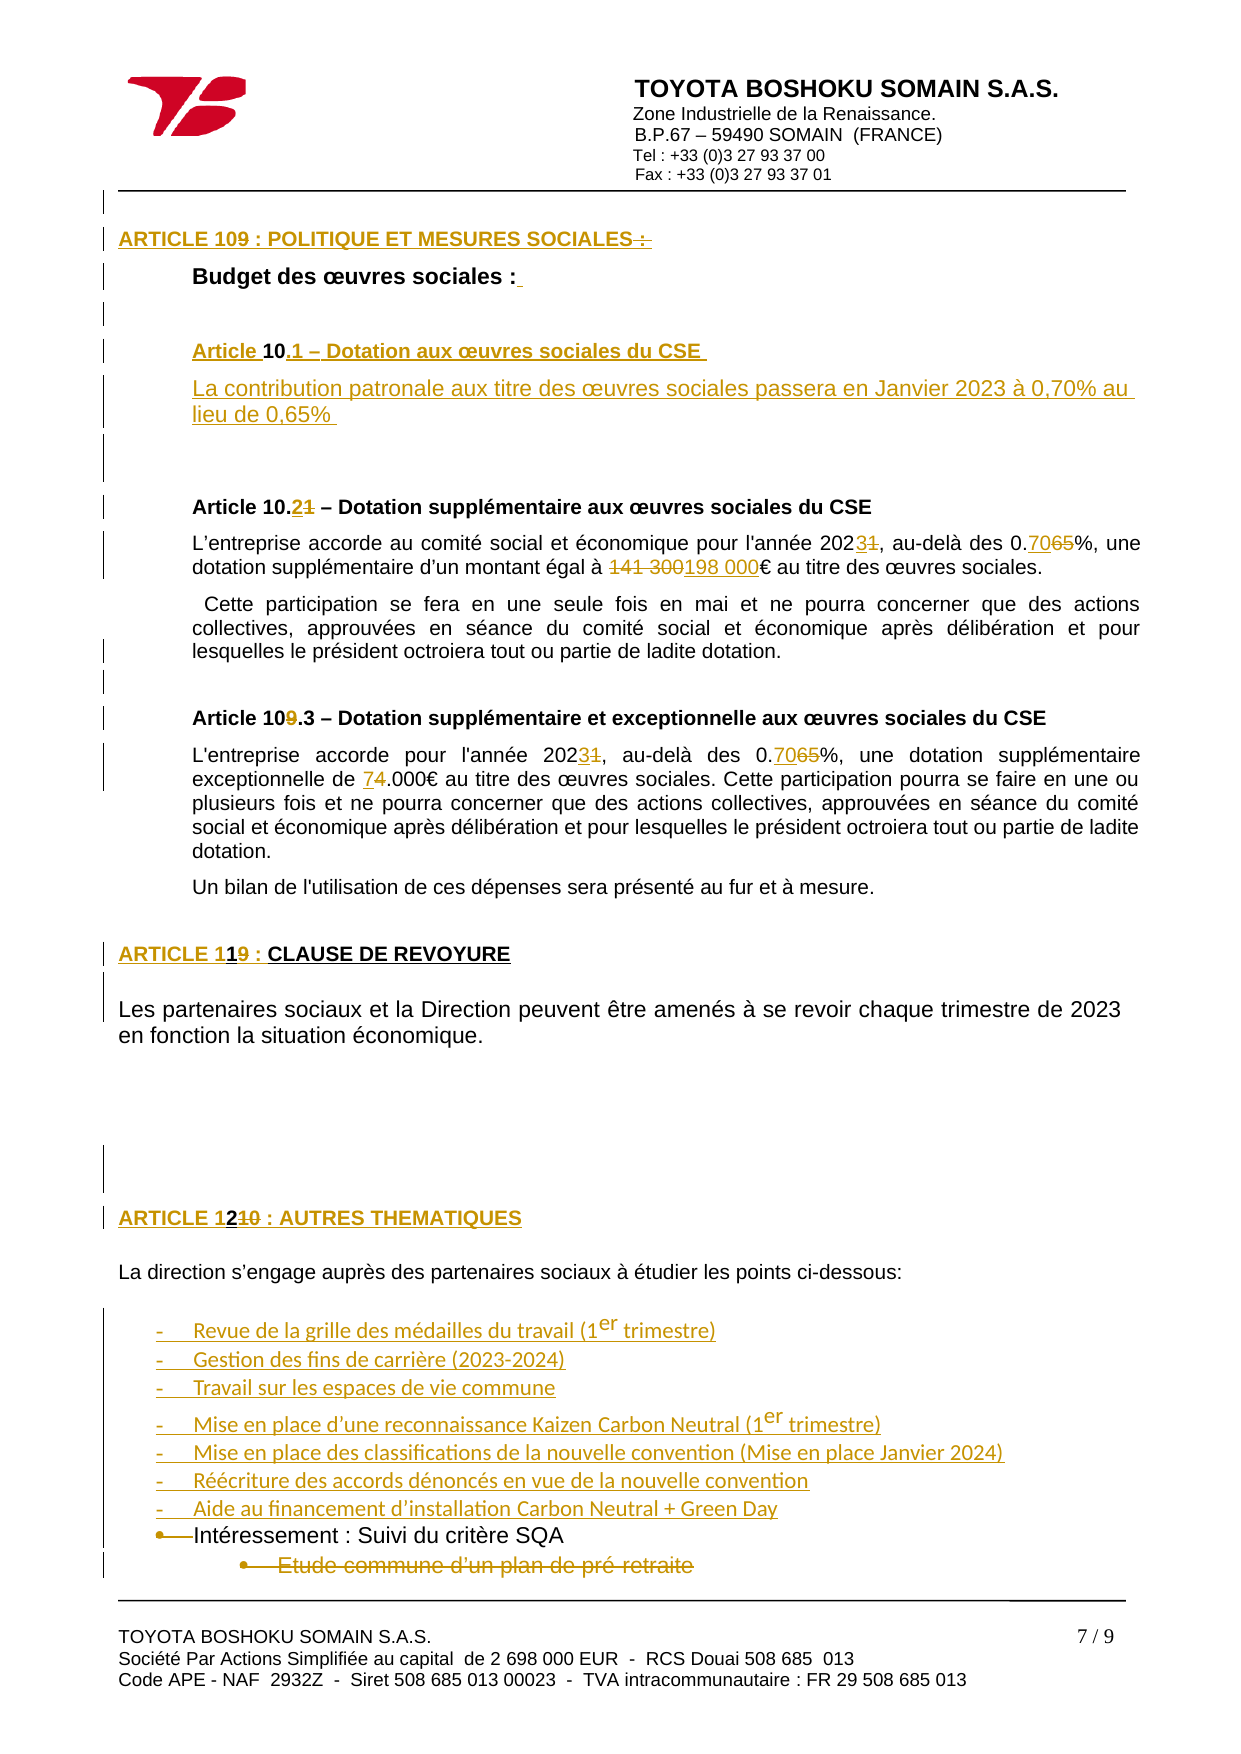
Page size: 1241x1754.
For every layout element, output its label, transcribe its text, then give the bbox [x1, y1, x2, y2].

text La direction s’engage auprès des partenaires sociaux à étudier les points ci-dessous: [118, 1260, 1122, 1284]
subtitle Budget des œuvres sociales : [118, 263, 1141, 289]
text Les partenaires sociaux et la Direction peuvent être amenés à se revoir chaque trimestre de 2023 en fonction la situation économique. [118, 996, 1122, 1049]
subtitle L’entreprise accorde au comité social et économique pour l'année 202, au-delà des 0.%, une dotation supplémentaire d’un montant égal à € au titre des œuvres sociales. [192, 531, 1141, 579]
subtitle Article 10.3 – Dotation supplémentaire et exceptionnelle aux œuvres sociales du CSE [118, 706, 1141, 730]
picture [127, 76, 246, 136]
subtitle ARTICLE 2 : AUTRES THEMATIQUES [118, 1206, 1141, 1229]
subtitle 10 [118, 338, 1141, 362]
subtitle Article 10. – Dotation supplémentaire aux œuvres sociales du CSE [118, 494, 1141, 518]
subtitle Un bilan de l'utilisation de ces dépenses sera présenté au fur et à mesure. [192, 875, 1141, 899]
subtitle Cette participation se fera en une seule fois en mai et ne pourra concerner que des actions collectives, approuvées en séance du comité social et économique après délibération et pour lesquelles le président octroiera tout ou partie de ladite dotation. [192, 591, 1141, 663]
subtitle ARTICLE 1 : CLAUSE DE REVOYURE [118, 942, 1141, 966]
subtitle L'entreprise accorde pour l'année 202, au-delà des 0.%, une dotation supplémentaire exceptionnelle de .000€ au titre des œuvres sociales. Cette participation pourra se faire en une ou plusieurs fois et ne pourra concerner que des actions collectives, approuvées en séance du comité social et économique après délibération et pour lesquelles le président octroiera tout ou partie de ladite dotation. [192, 743, 1141, 862]
subtitle ARTICLE : POLITIQUE ET MESURES SOCIALES [118, 227, 1141, 251]
